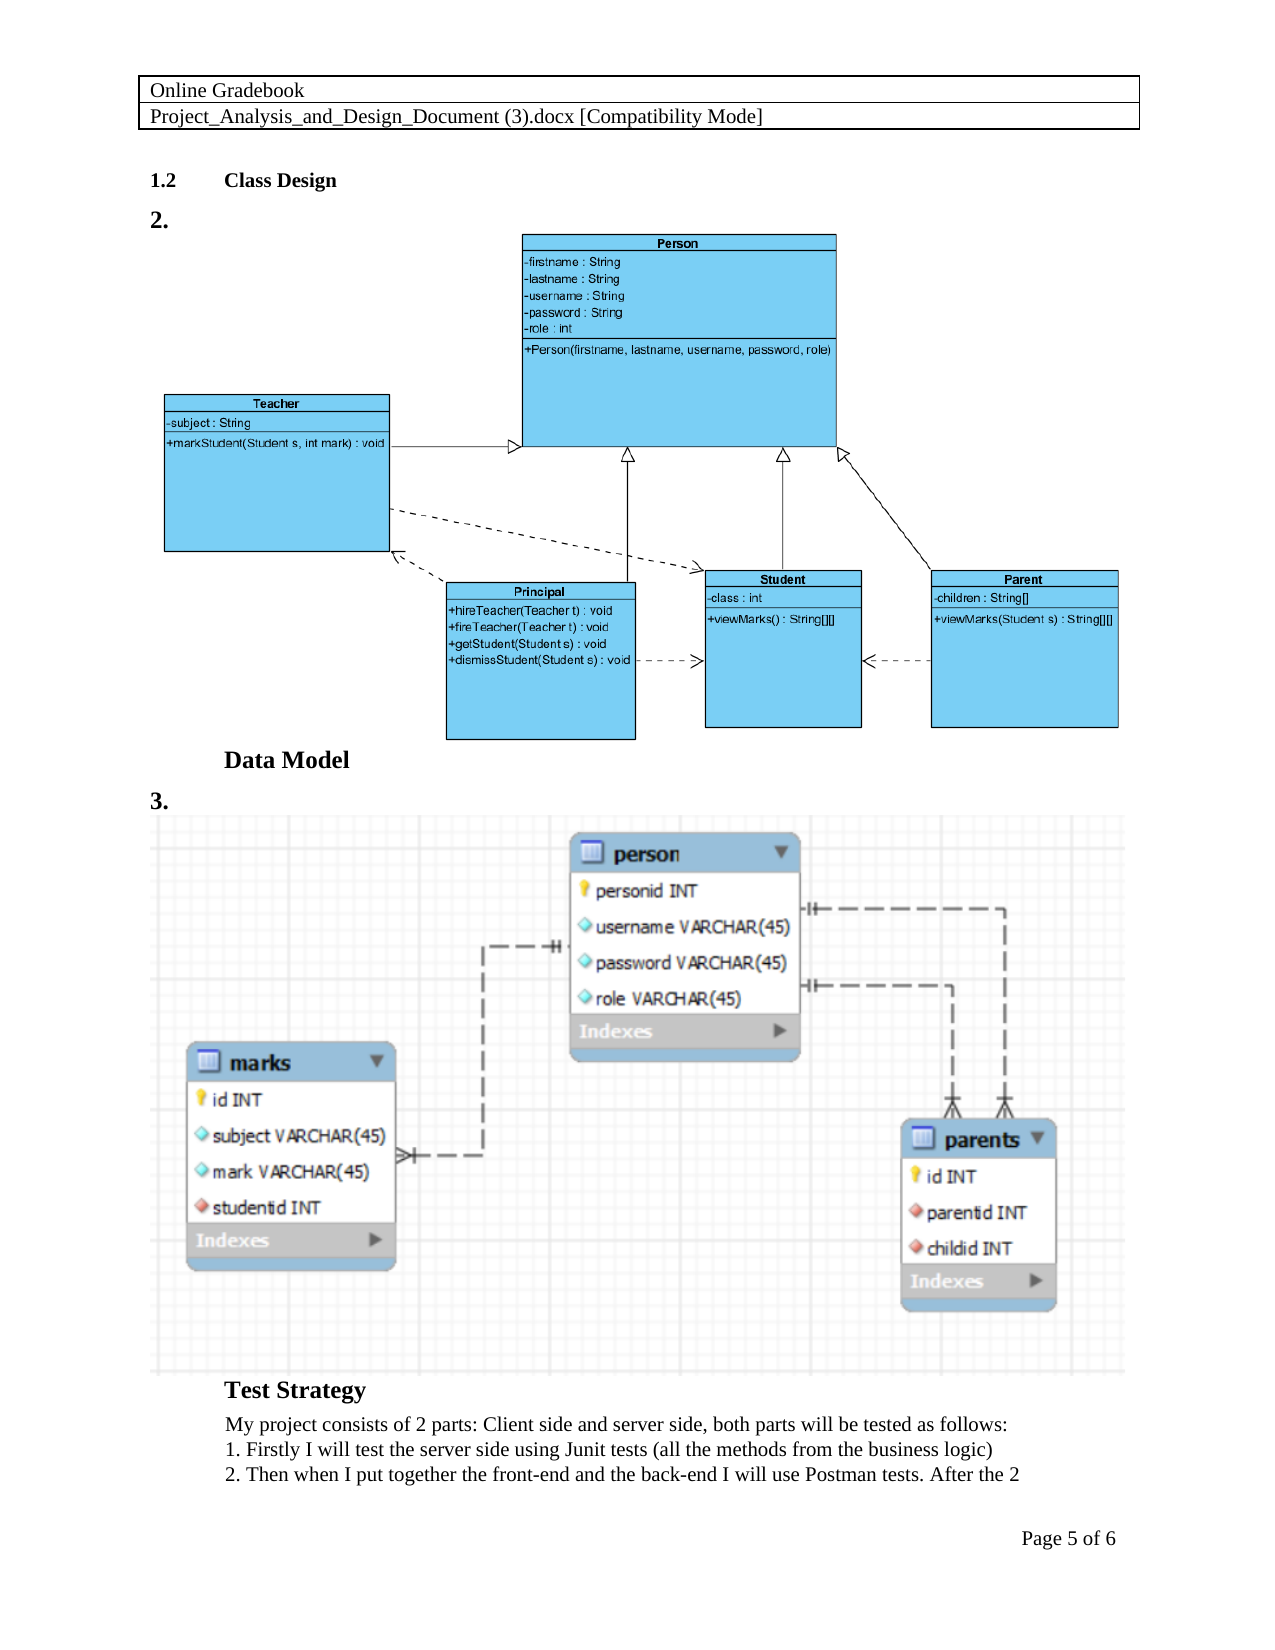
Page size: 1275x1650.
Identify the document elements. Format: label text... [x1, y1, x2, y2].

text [150, 1461, 1125, 1486]
subtitle Data Model [150, 205, 1125, 233]
subtitle Class Design [150, 167, 1125, 192]
picture [150, 233, 1125, 745]
subtitle Test Strategy [150, 786, 1125, 815]
text My project consists of 2 parts: Client side and server side, both parts will be tested as follows: [150, 1411, 1125, 1436]
picture [150, 815, 1125, 1376]
subtitle Data Model [150, 745, 1125, 774]
subtitle Test Strategy [150, 1376, 1125, 1404]
text 1. Firstly I will test the server side using Junit tests (all the methods from the business logic) [150, 1436, 1125, 1461]
